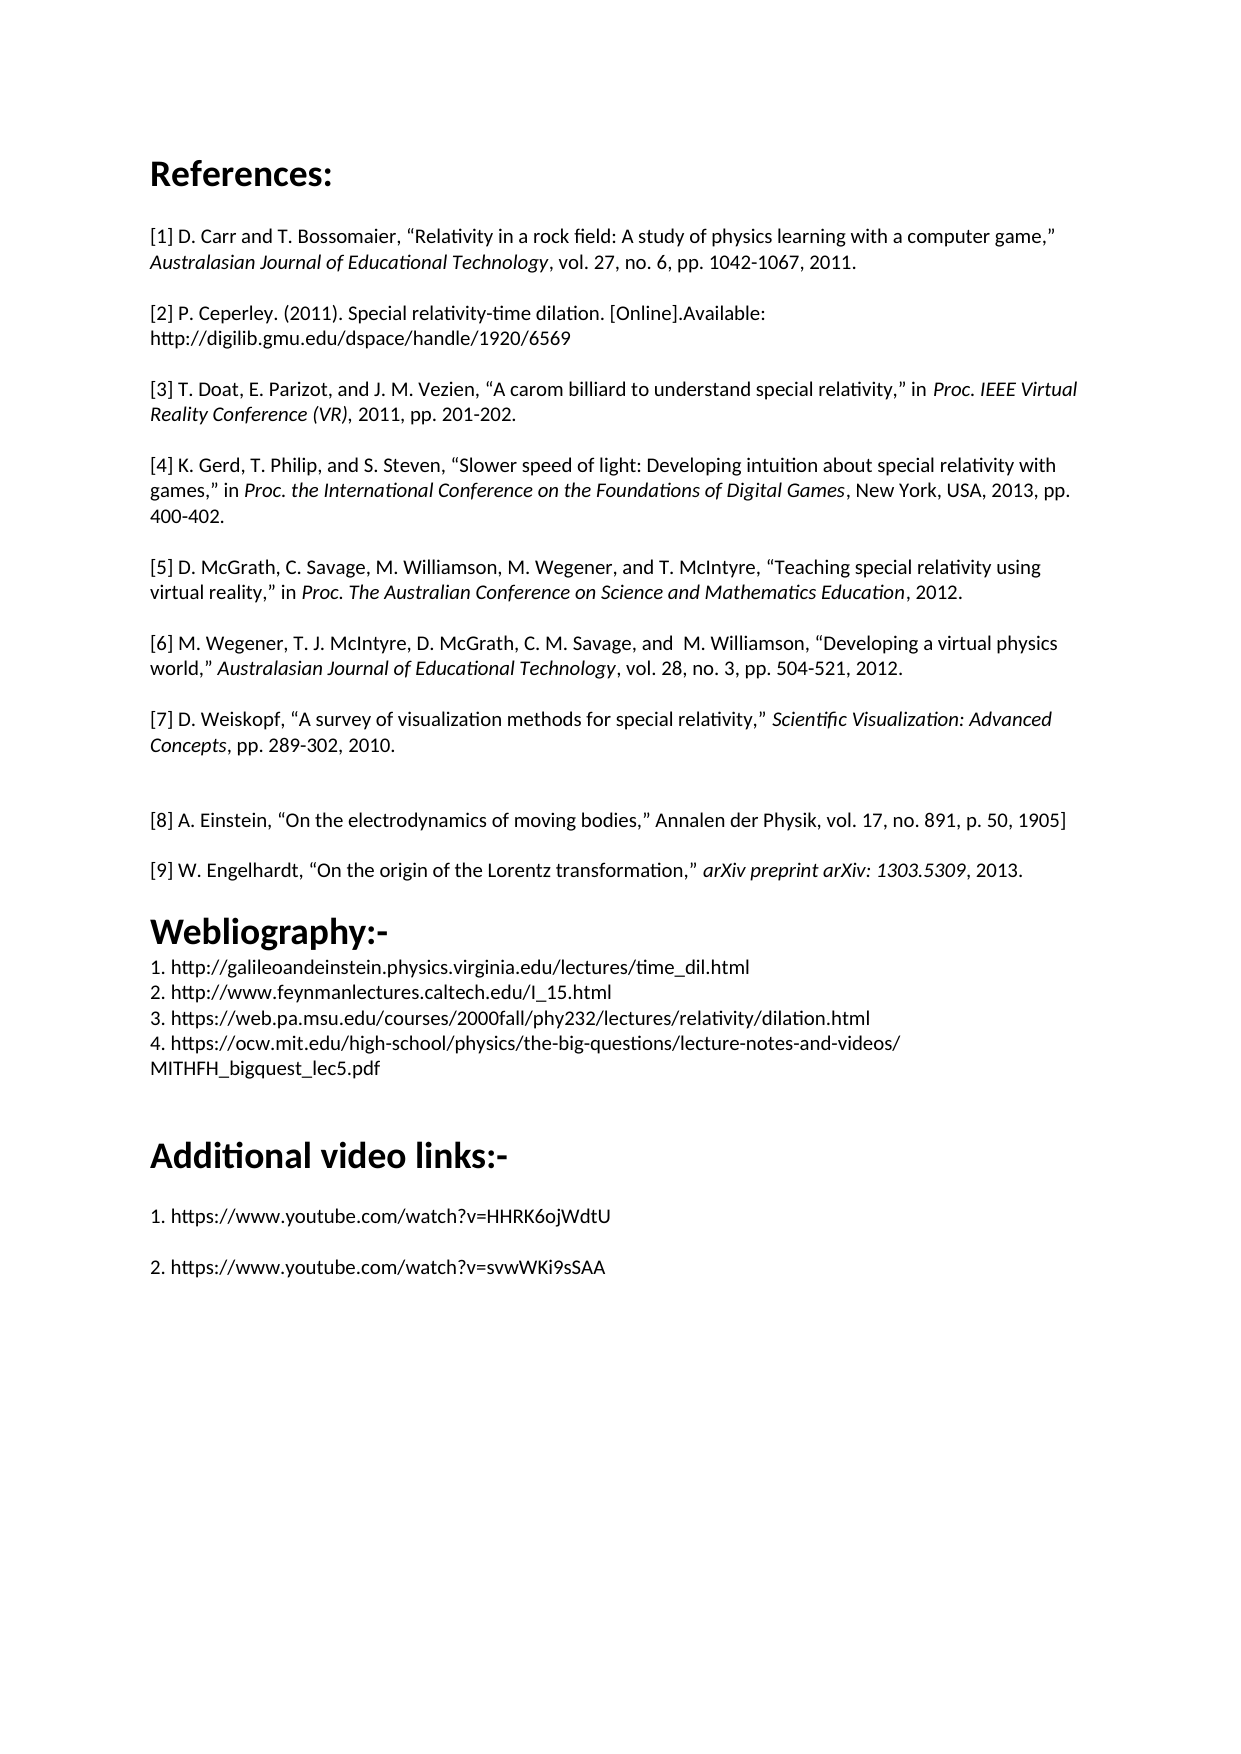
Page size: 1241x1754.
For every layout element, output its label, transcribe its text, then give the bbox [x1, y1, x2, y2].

text [1] D. Carr and T. Bossomaier, “Relativity in a rock field: A study of physics learning with a computer game,” Australasian Journal of Educational Technology, vol. 27, no. 6, pp. 1042-1067, 2011. [150, 223, 1090, 274]
text 3. https://web.pa.msu.edu/courses/2000fall/phy232/lectures/relativity/dilation.html [150, 1005, 1090, 1030]
text [5] D. McGrath, C. Savage, M. Williamson, M. Wegener, and T. McIntyre, “Teaching special relativity using virtual reality,” in Proc. The Australian Conference on Science and Mathematics Education, 2012. [150, 554, 1090, 605]
text Additional video links:- [150, 1132, 1090, 1178]
text 2. http://www.feynmanlectures.caltech.edu/I_15.html [150, 979, 1090, 1005]
text 1. http://galileoandeinstein.physics.virginia.edu/lectures/time_dil.html [150, 954, 1090, 979]
text [7] D. Weiskopf, “A survey of visualization methods for special relativity,” Scientific Visualization: Advanced Concepts, pp. 289-302, 2010. [150, 706, 1090, 757]
subtitle Webliography:- [150, 908, 1090, 954]
text 1. https://www.youtube.com/watch?v=HHRK6ojWdtU [150, 1203, 1090, 1228]
text [3] T. Doat, E. Parizot, and J. M. Vezien, “A carom billiard to understand special relativity,” in Proc. IEEE Virtual Reality Conference (VR), 2011, pp. 201-202. [150, 376, 1090, 427]
text [8] A. Einstein, “On the electrodynamics of moving bodies,” Annalen der Physik, vol. 17, no. 891, p. 50, 1905] [150, 807, 1090, 833]
text [2] P. Ceperley. (2011). Special relativity-time dilation. [Online].Available: http://digilib.gmu.edu/dspace/handle/1920/6569 [150, 300, 1090, 351]
text 2. https://www.youtube.com/watch?v=svwWKi9sSAA [150, 1254, 1090, 1279]
text [9] W. Engelhardt, “On the origin of the Lorentz transformation,” arXiv preprint arXiv: 1303.5309, 2013. [150, 857, 1090, 883]
text [4] K. Gerd, T. Philip, and S. Steven, “Slower speed of light: Developing intuition about special relativity with games,” in Proc. the International Conference on the Foundations of Digital Games, New York, USA, 2013, pp. 400-402. [150, 452, 1090, 528]
text [6] M. Wegener, T. J. McIntyre, D. McGrath, C. M. Savage, and M. Williamson, “Developing a virtual physics world,” Australasian Journal of Educational Technology, vol. 28, no. 3, pp. 504-521, 2012. [150, 630, 1090, 681]
text References: [150, 150, 1090, 196]
text 4. https://ocw.mit.edu/high-school/physics/the-big-questions/lecture-notes-and-videos/MITHFH_bigquest_lec5.pdf [150, 1030, 1090, 1081]
